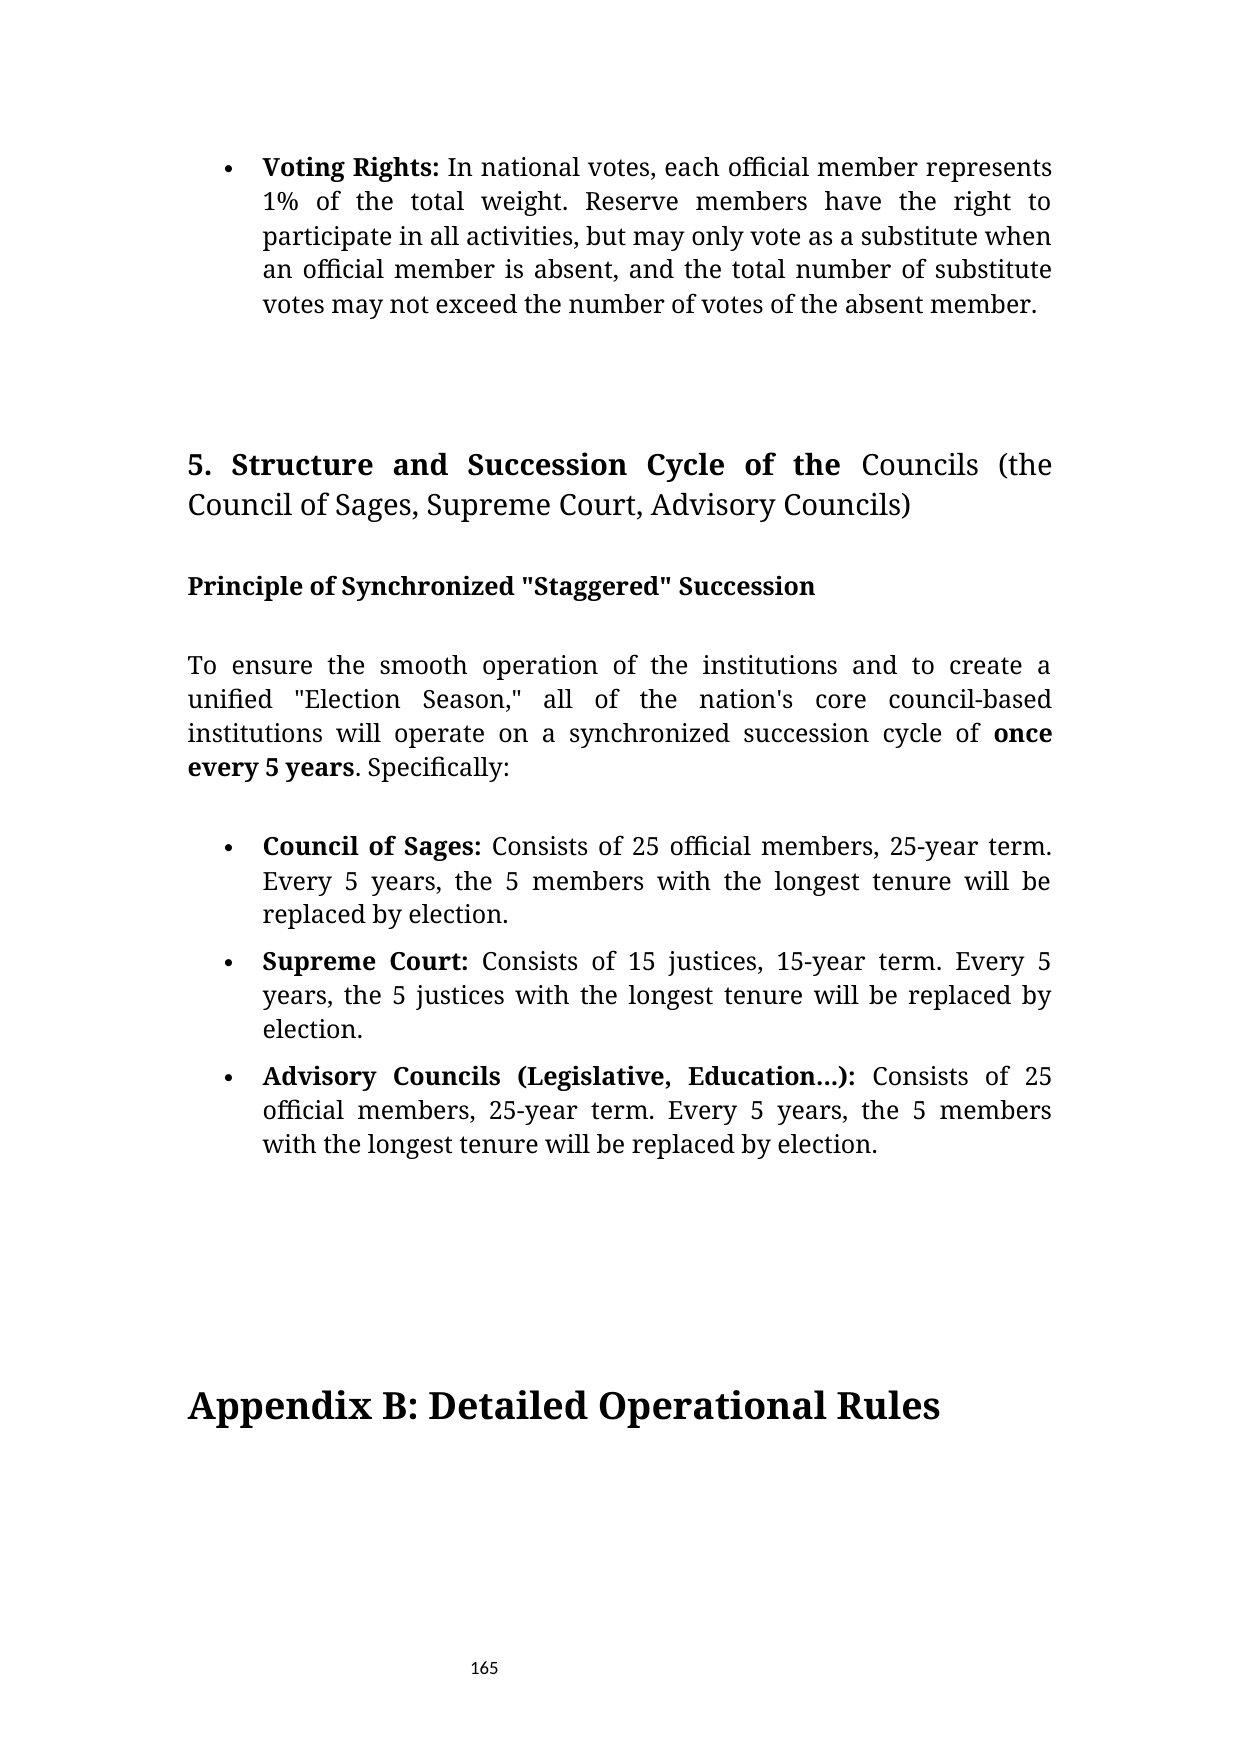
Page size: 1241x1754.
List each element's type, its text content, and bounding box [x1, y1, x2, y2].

text 5. Structure and Succession Cycle of the Councils (the Council of Sages, Supreme Court, Advisory Councils) [187, 444, 1053, 524]
list Supreme Court: Consists of 15 justices, 15-year term. Every 5 years, the 5 justices with the longest tenure will be replaced by election. [225, 944, 1053, 1046]
list Voting Rights: In national votes, each official member represents 1% of the total weight. Reserve members have the right to participate in all activities, but may only vote as a substitute when an official member is absent, and the total number of substitute votes may not exceed the number of votes of the absent member. [225, 150, 1053, 320]
text Principle of Synchronized "Staggered" Succession [187, 569, 1053, 603]
list Advisory Councils (Legislative, Education...): Consists of 25 official members, 25-year term. Every 5 years, the 5 members with the longest tenure will be replaced by election. [225, 1058, 1053, 1161]
text To ensure the smooth operation of the institutions and to create a unified "Election Season," all of the nation's core council-based institutions will operate on a synchronized succession cycle of once every 5 years. Specifically: [187, 648, 1053, 784]
text Appendix B: Detailed Operational Rules [187, 1379, 1053, 1431]
list Council of Sages: Consists of 25 official members, 25-year term. Every 5 years, the 5 members with the longest tenure will be replaced by election. [225, 829, 1053, 931]
